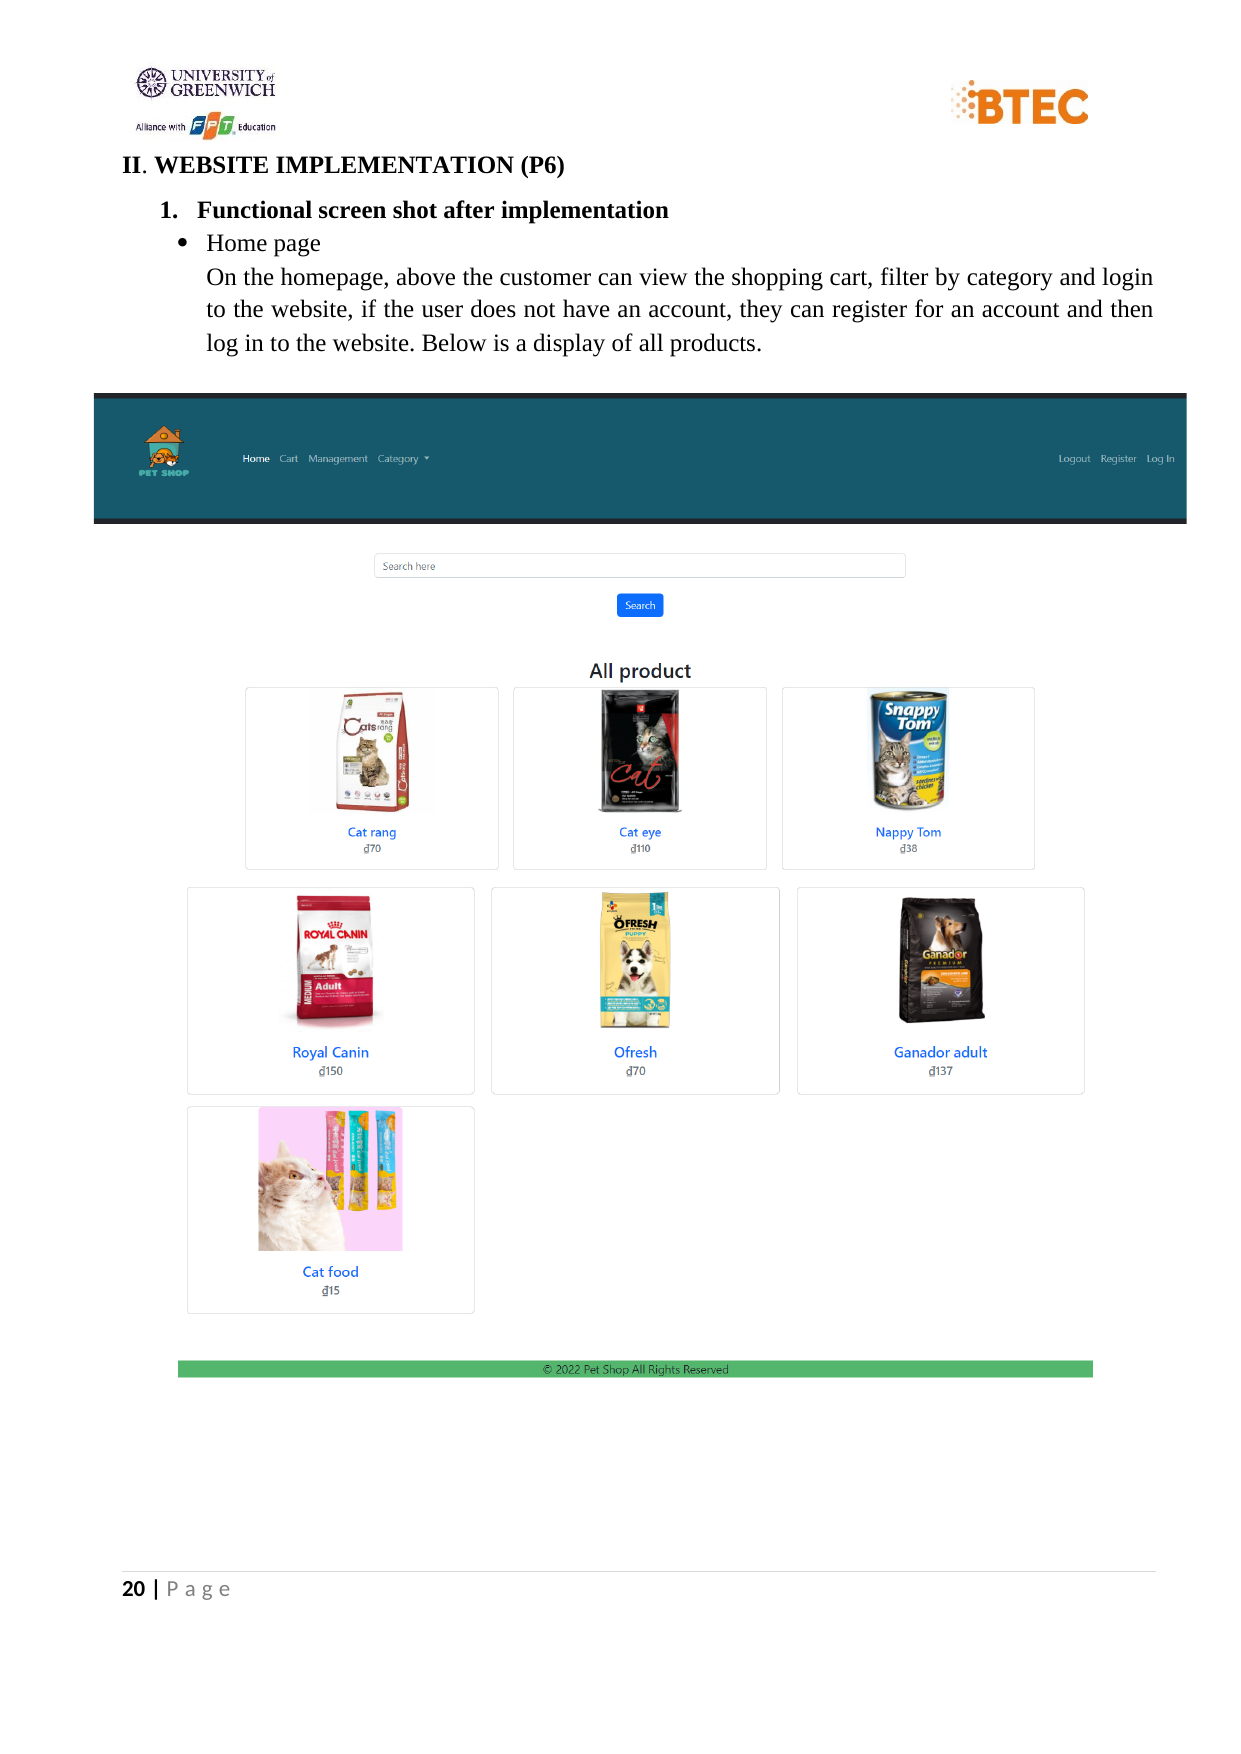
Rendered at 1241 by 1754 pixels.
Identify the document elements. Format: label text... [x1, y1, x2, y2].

list Functional screen shot after implementation [159, 196, 1156, 224]
subtitle II. WEBSITE IMPLEMENTATION (P6) [122, 150, 1156, 179]
picture [93, 393, 1187, 876]
picture [130, 61, 282, 141]
list Home page [178, 228, 1156, 257]
picture [951, 80, 1088, 124]
picture [121, 880, 1156, 1402]
list On the homepage, above the customer can view the shopping cart, filter by category and login to the website, if the user does not have an account, they can register for an account and then log in to the website. Below is a display of all products. [206, 262, 1156, 356]
